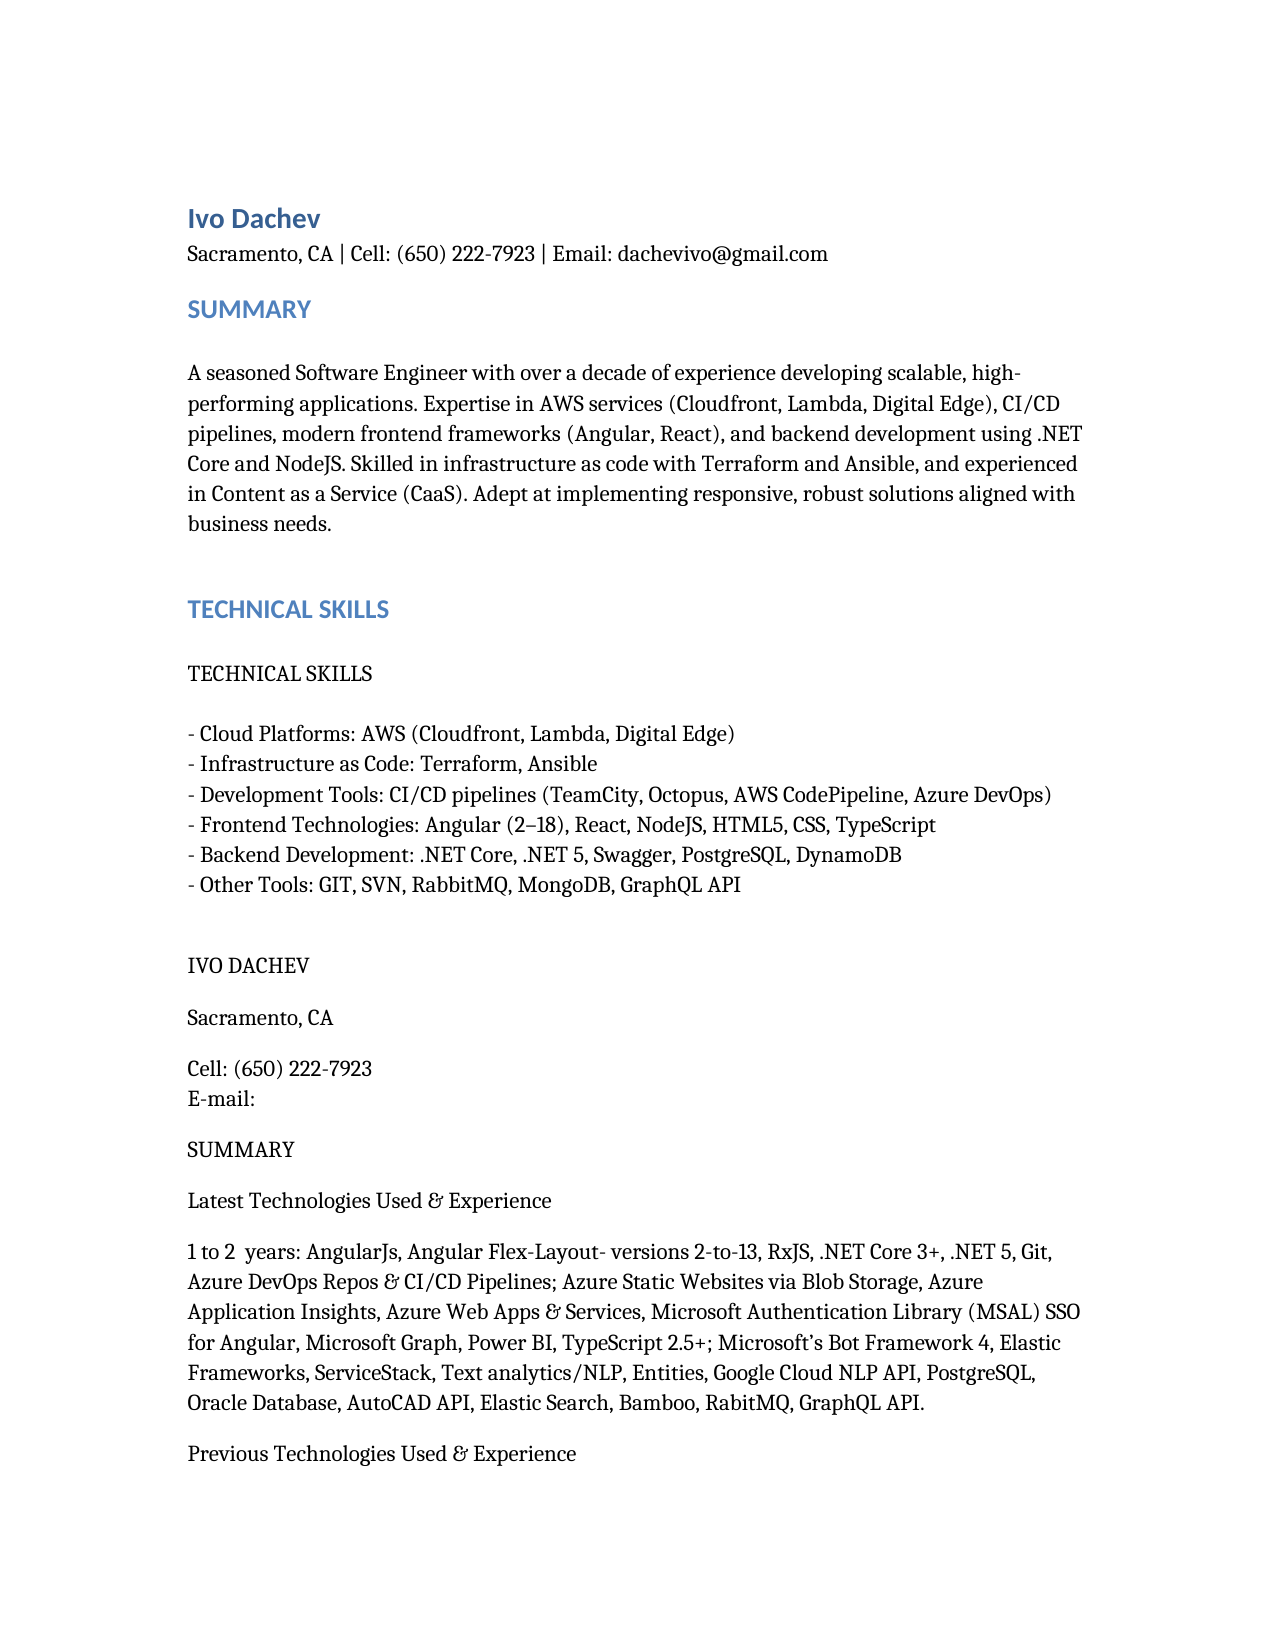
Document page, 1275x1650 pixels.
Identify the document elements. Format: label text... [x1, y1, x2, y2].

text TECHNICAL SKILLS - Cloud Platforms: AWS (Cloudfront, Lambda, Digital Edge) - Infrastructure as Code: Terraform, Ansible - Development Tools: CI/CD pipelines (TeamCity, Octopus, AWS CodePipeline, Azure DevOps) - Frontend Technologies: Angular (2–18), React, NodeJS, HTML5, CSS, TypeScript - Backend Development: .NET Core, .NET 5, Swagger, PostgreSQL, DynamoDB - Other Tools: GIT, SVN, RabbitMQ, MongoDB, GraphQL API [187, 630, 1087, 928]
subtitle TECHNICAL SKILLS [187, 592, 1087, 625]
text IVO DACHEV [187, 953, 1087, 979]
text SUMMARY [187, 1137, 1087, 1163]
text Sacramento, CA | Cell: (650) 222-7923 | Email: dachevivo@gmail.com [187, 241, 1087, 267]
text Previous Technologies Used & Experience [187, 1441, 1087, 1467]
text 1 to 2 years: AngularJs, Angular Flex-Layout- versions 2-to-13, RxJS, .NET Core 3+, .NET 5, Git, Azure DevOps Repos & CI/CD Pipelines; Azure Static Websites via Blob Storage, Azure Application Insights, Azure Web Apps & Services, Microsoft Authentication Library (MSAL) SSO for Angular, Microsoft Graph, Power BI, TypeScript 2.5+; Microsoft’s Bot Framework 4, Elastic Frameworks, ServiceStack, Text analytics/NLP, Entities, Google Cloud NLP API, PostgreSQL, Oracle Database, AutoCAD API, Elastic Search, Bamboo, RabitMQ, GraphQL API. [187, 1239, 1087, 1416]
text Cell: (650) 222-7923 E-mail: [187, 1055, 1087, 1112]
text A seasoned Software Engineer with over a decade of experience developing scalable, high-performing applications. Expertise in AWS services (Cloudfront, Lambda, Digital Edge), CI/CD pipelines, modern frontend frameworks (Angular, React), and backend development using .NET Core and NodeJS. Skilled in infrastructure as code with Terraform and Ansible, and experienced in Content as a Service (CaaS). Adept at implementing responsive, robust solutions aligned with business needs. [187, 330, 1087, 568]
subtitle Ivo Dachev [187, 200, 1087, 236]
subtitle SUMMARY [187, 292, 1087, 325]
text Sacramento, CA [187, 1004, 1087, 1031]
text Latest Technologies Used & Experience [187, 1188, 1087, 1214]
